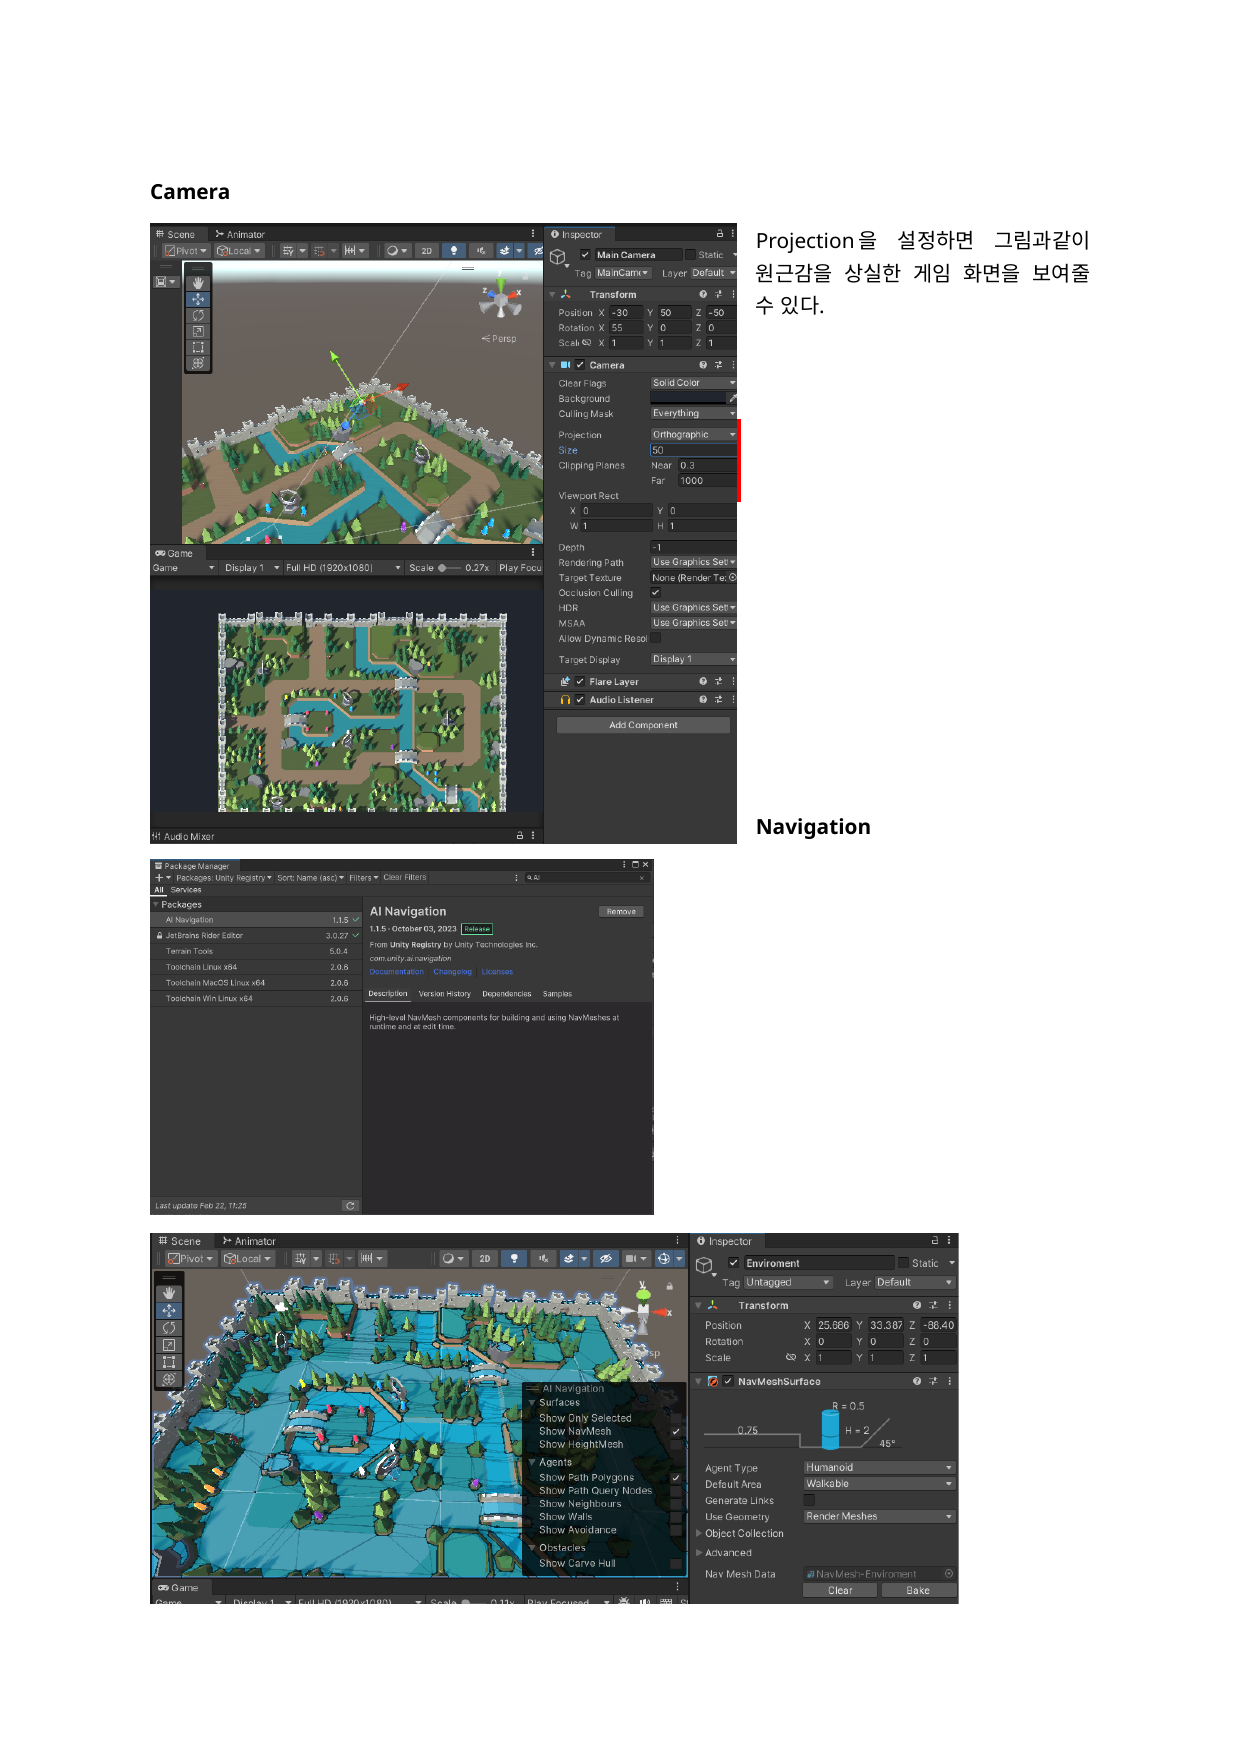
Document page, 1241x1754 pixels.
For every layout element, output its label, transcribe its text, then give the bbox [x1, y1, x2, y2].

picture [150, 1233, 959, 1604]
picture [150, 859, 654, 1215]
text Projection을 설정하면 그림과같이 원근감을 상실한 게임 화면을 보여줄 수 있다. [737, 224, 1090, 320]
picture [150, 223, 737, 844]
text Camera [150, 177, 1090, 206]
text Navigation [737, 812, 1090, 841]
